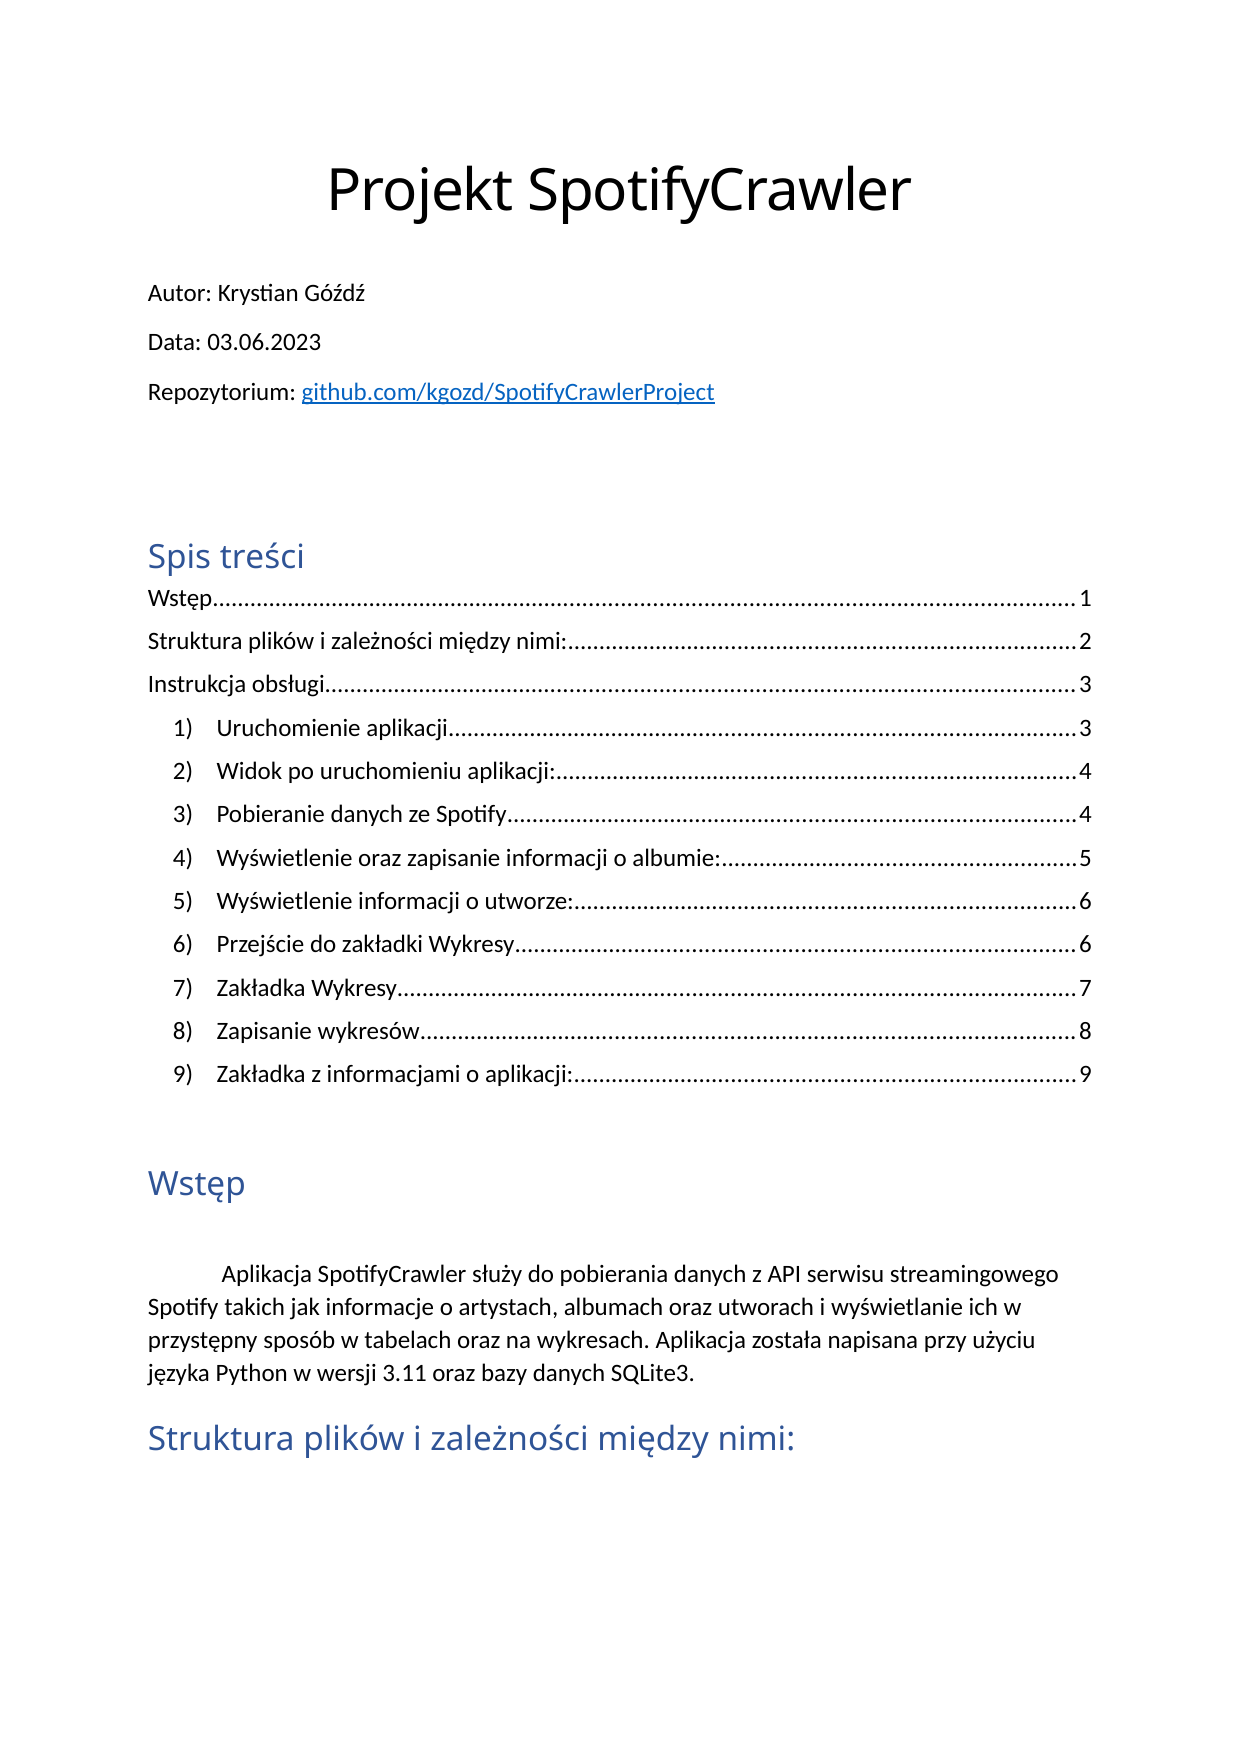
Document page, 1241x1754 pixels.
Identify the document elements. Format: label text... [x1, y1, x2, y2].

title Projekt SpotifyCrawler [148, 148, 1093, 227]
text Repozytorium: github.com/kgozd/SpotifyCrawlerProject [148, 376, 1093, 406]
text Aplikacja SpotifyCrawler służy do pobierania danych z API serwisu streamingowego Spotify takich jak informacje o artystach, albumach oraz utworach i wyświetlanie ich w przystępny sposób w tabelach oraz na wykresach. Aplikacja została napisana przy użyciu języka Python w wersji 3.11 oraz bazy danych SQLite3. [148, 1258, 1093, 1388]
text Autor: Krystian Góźdź [148, 277, 1093, 307]
subtitle Struktura plików i zależności między nimi: [148, 1415, 1093, 1460]
text Data: 03.06.2023 [148, 326, 1093, 357]
subtitle Wstęp [148, 1160, 1093, 1205]
